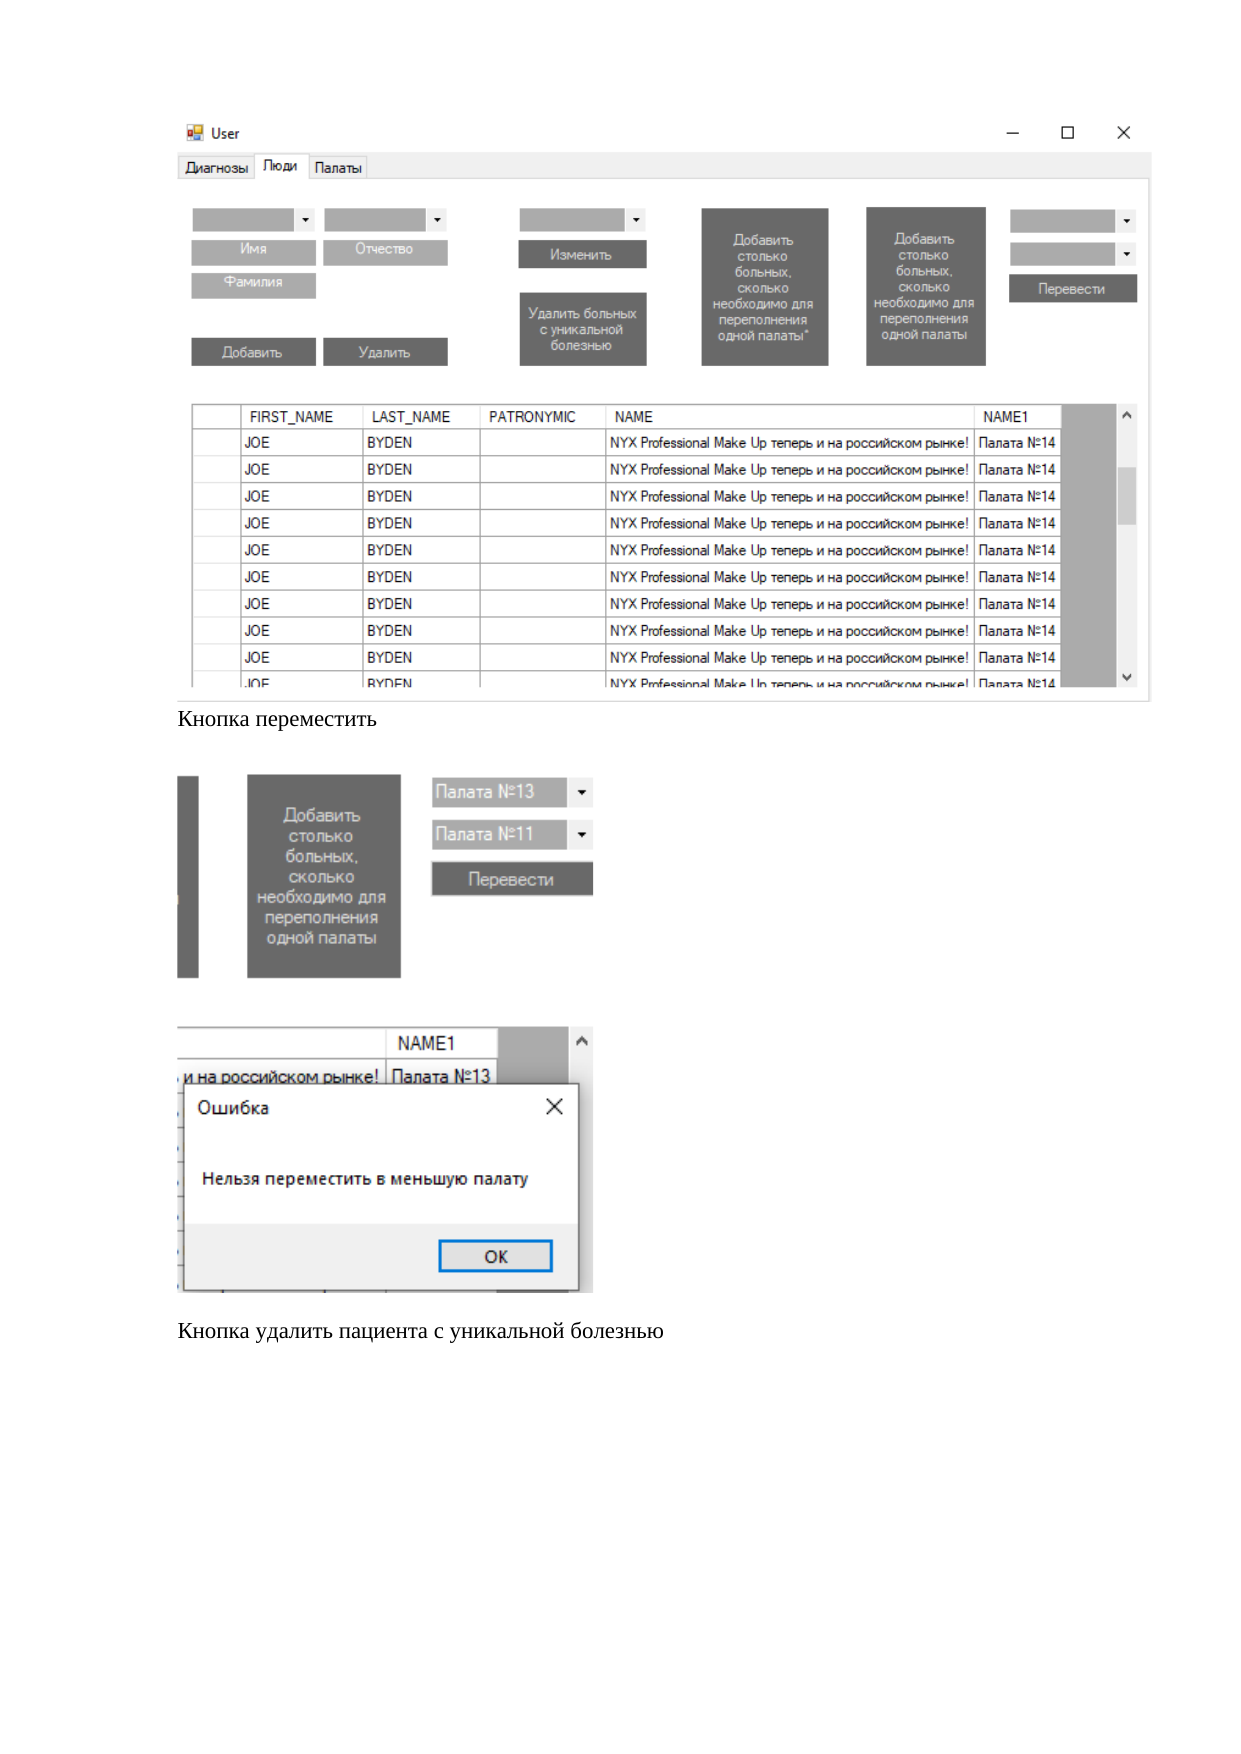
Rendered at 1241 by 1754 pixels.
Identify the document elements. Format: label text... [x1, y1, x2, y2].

picture [177, 756, 594, 1293]
text Кнопка удалить пациента с уникальной болезнью [177, 1317, 1152, 1344]
picture [177, 118, 1152, 702]
text Кнопка переместить [177, 702, 1152, 732]
